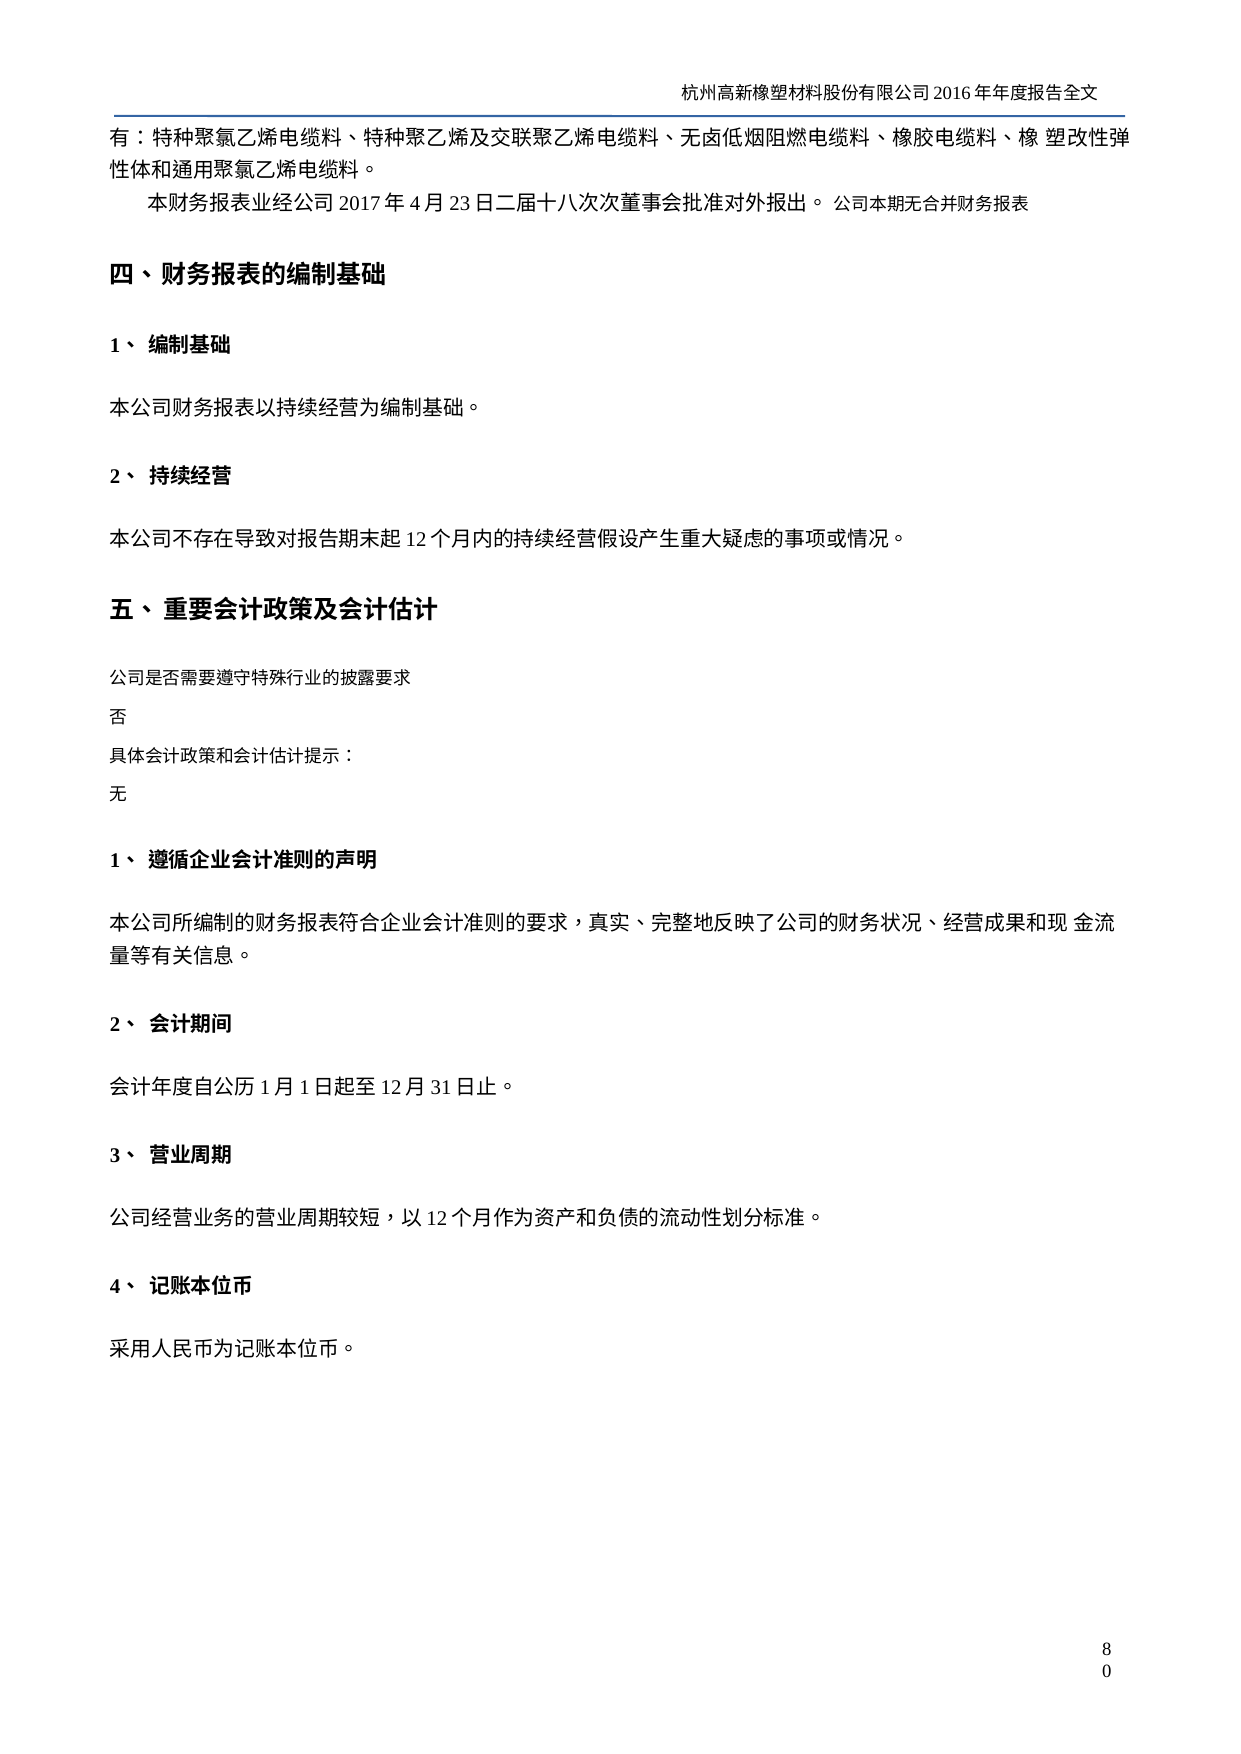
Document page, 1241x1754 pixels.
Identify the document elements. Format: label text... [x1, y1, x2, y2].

text 四、 财务报表的编制基础 [109, 256, 1131, 290]
text 无 [109, 782, 1131, 806]
text 本公司不存在导致对报告期末起12个月内的持续经营假设产生重大疑虑的事项或情况。 [109, 520, 1131, 552]
text 五、 重要会计政策及会计估计 [109, 592, 1131, 626]
text 会计年度自公历1月1日起至12月31日止。 [109, 1068, 1131, 1101]
text 具体会计政策和会计估计提示： [109, 743, 1131, 767]
text 否 [109, 704, 1131, 728]
text 1、 遵循企业会计准则的声明 [109, 846, 1131, 874]
text 4、 记账本位币 [109, 1271, 1131, 1300]
text 3、 营业周期 [109, 1140, 1131, 1169]
text 本公司所编制的财务报表符合企业会计准则的要求，真实、完整地反映了公司的财务状况、经营成果和现 金流量等有关信息。 [109, 905, 1131, 970]
text 本公司财务报表以持续经营为编制基础。 [109, 389, 1131, 421]
text 1、 编制基础 [109, 330, 1131, 358]
text 公司经营业务的营业周期较短，以12个月作为资产和负债的流动性划分标准。 [109, 1199, 1131, 1232]
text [109, 120, 1131, 184]
text 公司是否需要遵守特殊行业的披露要求 [109, 666, 1131, 690]
text 2、 持续经营 [109, 461, 1131, 489]
text 本财务报表业经公司2017年4月23日二届十八次次董事会批准对外报出。 公司本期无合并财务报表 [109, 184, 1131, 217]
text 2、 会计期间 [109, 1009, 1131, 1038]
text 采用人民币为记账本位币。 [109, 1331, 1131, 1363]
